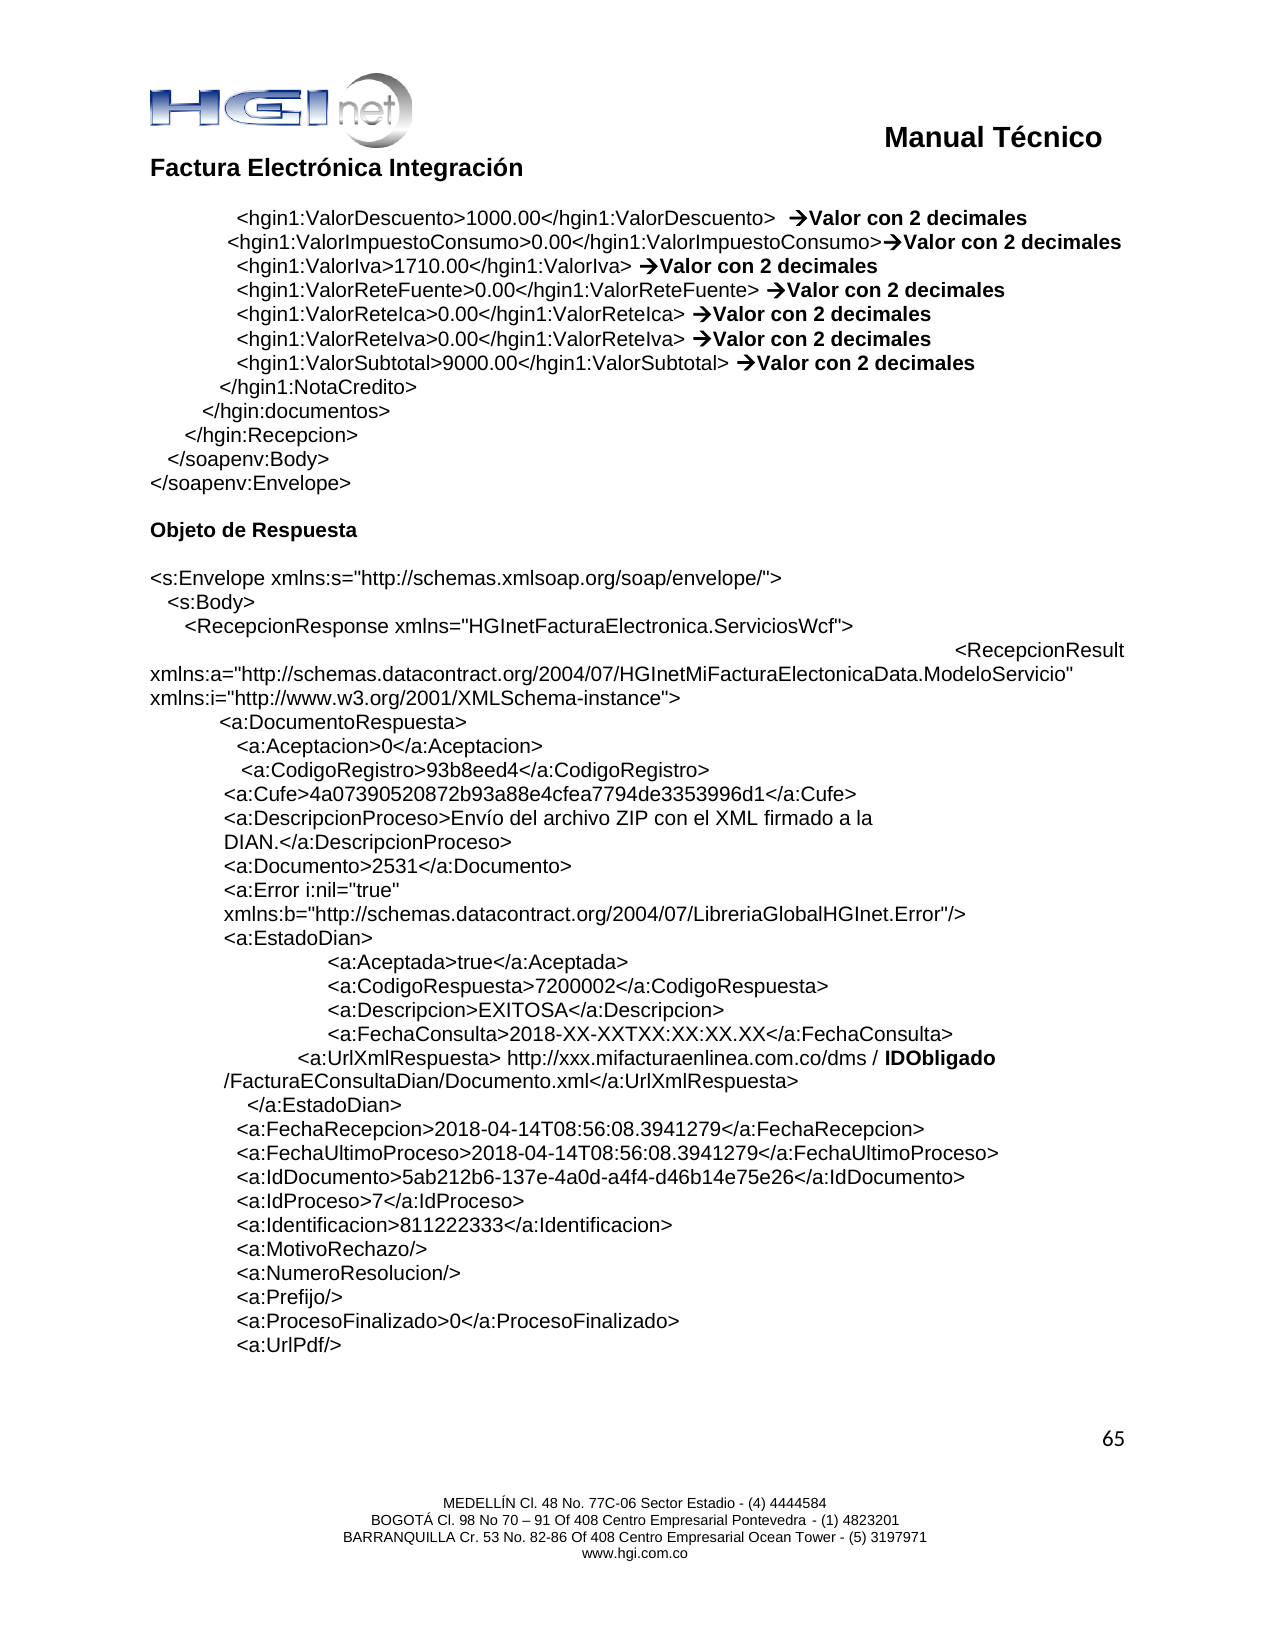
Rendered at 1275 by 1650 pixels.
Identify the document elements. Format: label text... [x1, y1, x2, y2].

text <a:ProcesoFinalizado>0</a:ProcesoFinalizado> [150, 1309, 1125, 1333]
text <a:UrlXmlRespuesta> http://xxx.mifacturaenlinea.com.co/dms / IDObligado /FacturaEConsultaDian/Documento.xml</a:UrlXmlRespuesta> [224, 1045, 1125, 1093]
text <a:Identificacion>811222333</a:Identificacion> [150, 1213, 1125, 1237]
text <a:CodigoRegistro>93b8eed4</a:CodigoRegistro> [150, 758, 1125, 782]
text <a:Documento>2531</a:Documento> <a:Error i:nil="true" xmlns:b="http://schemas.datacontract.org/2004/07/LibreriaGlobalHGInet.Error"/> [224, 854, 1125, 926]
text <hgin1:ValorReteIca>0.00</hgin1:ValorReteIca> Valor con 2 decimales [150, 302, 1125, 326]
text <a:FechaRecepcion>2018-04-14T08:56:08.3941279</a:FechaRecepcion> [150, 1117, 1125, 1141]
text <s:Body> [150, 590, 1125, 614]
text <RecepcionResponse xmlns="HGInetFacturaElectronica.ServiciosWcf"> [150, 614, 1125, 638]
text </soapenv:Envelope> [150, 470, 1125, 494]
text <a:EstadoDian> [224, 926, 1125, 949]
text <a:DescripcionProceso>Envío del archivo ZIP con el XML firmado a la DIAN.</a:DescripcionProceso> [224, 806, 1125, 854]
text <hgin1:ValorReteFuente>0.00</hgin1:ValorReteFuente> Valor con 2 decimales [150, 278, 1125, 302]
text <hgin1:ValorIva>1710.00</hgin1:ValorIva> Valor con 2 decimales [150, 254, 1125, 278]
text <a:NumeroResolucion/> [150, 1261, 1125, 1285]
text <hgin1:ValorDescuento>1000.00</hgin1:ValorDescuento> Valor con 2 decimales [150, 206, 1125, 230]
text </a:EstadoDian> [224, 1093, 1125, 1117]
text <hgin1:ValorSubtotal>9000.00</hgin1:ValorSubtotal> Valor con 2 decimales [150, 350, 1125, 374]
text <a:Aceptacion>0</a:Aceptacion> [150, 734, 1125, 758]
text Objeto de Respuesta [150, 518, 1125, 542]
text <a:Aceptada>true</a:Aceptada> [224, 949, 1125, 973]
text </soapenv:Body> [150, 446, 1125, 470]
text <a:Prefijo/> [150, 1285, 1125, 1309]
text <a:Cufe>4a07390520872b93a88e4cfea7794de3353996d1</a:Cufe> [150, 782, 1125, 806]
text <RecepcionResult xmlns:a="http://schemas.datacontract.org/2004/07/HGInetMiFacturaElectonicaData.ModeloServicio" xmlns:i="http://www.w3.org/2001/XMLSchema-instance"> [150, 638, 1125, 710]
text <a:CodigoRespuesta>7200002</a:CodigoRespuesta> [224, 973, 1125, 997]
text <a:DocumentoRespuesta> [150, 710, 1125, 734]
text <a:Descripcion>EXITOSA</a:Descripcion> [224, 997, 1125, 1021]
text <a:FechaConsulta>2018-XX-XXTXX:XX:XX.XX</a:FechaConsulta> [224, 1021, 1125, 1045]
text <hgin1:ValorImpuestoConsumo>0.00</hgin1:ValorImpuestoConsumo>Valor con 2 decimales [150, 230, 1125, 254]
picture [150, 73, 413, 148]
text <a:IdDocumento>5ab212b6-137e-4a0d-a4f4-d46b14e75e26</a:IdDocumento> [150, 1165, 1125, 1189]
text <hgin1:ValorReteIva>0.00</hgin1:ValorReteIva> Valor con 2 decimales [150, 326, 1125, 350]
text <a:FechaUltimoProceso>2018-04-14T08:56:08.3941279</a:FechaUltimoProceso> [150, 1141, 1125, 1165]
text </hgin:Recepcion> [150, 422, 1125, 446]
text <s:Envelope xmlns:s="http://schemas.xmlsoap.org/soap/envelope/"> [150, 566, 1125, 590]
text <a:IdProceso>7</a:IdProceso> [150, 1189, 1125, 1213]
text <a:MotivoRechazo/> [150, 1237, 1125, 1261]
text </hgin:documentos> [150, 398, 1125, 422]
text </hgin1:NotaCredito> [150, 374, 1125, 398]
text <a:UrlPdf/> [150, 1333, 1125, 1357]
